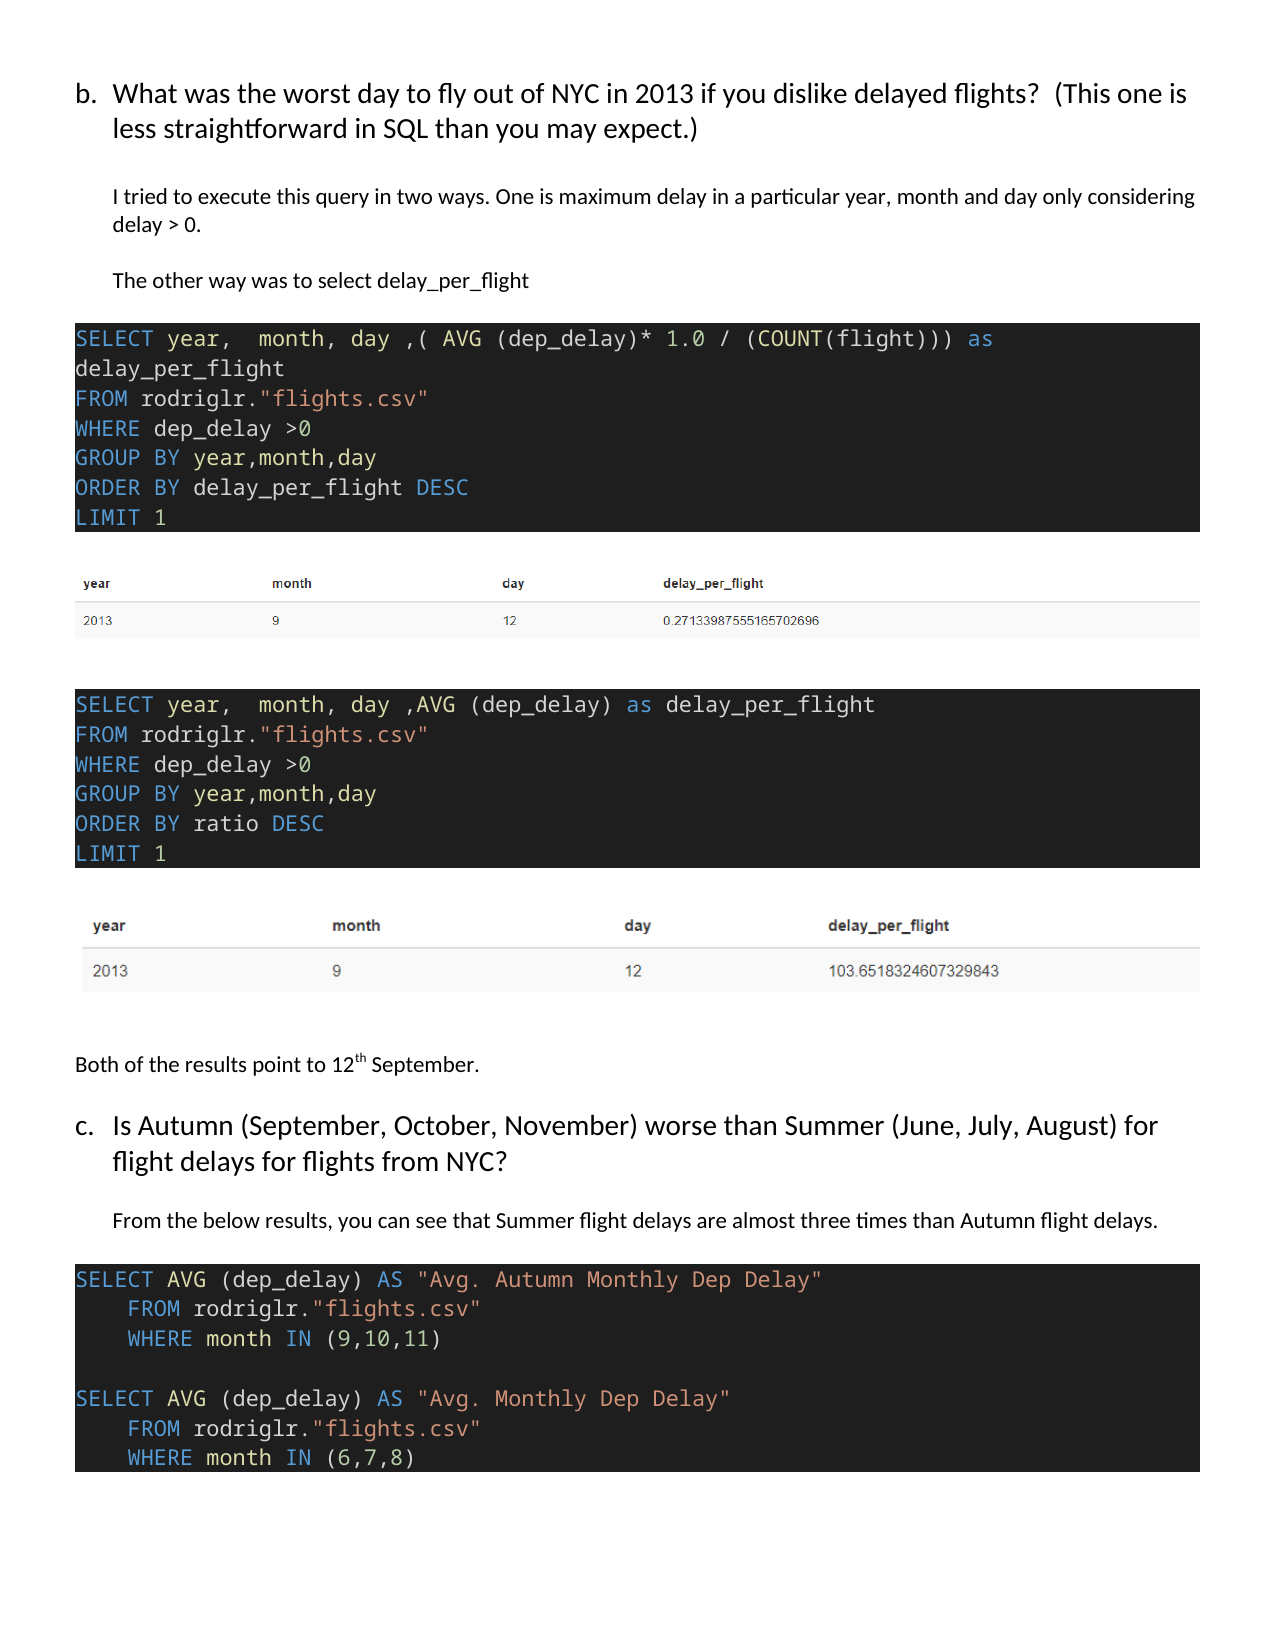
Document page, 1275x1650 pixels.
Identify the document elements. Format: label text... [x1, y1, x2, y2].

list What was the worst day to fly out of NYC in 2013 if you dislike delayed flights? (This one is less straightforward in SQL than you may expect.) [75, 75, 1200, 146]
text FROM rodriglr."flights.csv" [75, 1413, 1200, 1442]
text ORDER BY delay_per_flight DESC [75, 472, 1200, 502]
text SELECT year, month, day ,AVG (dep_delay) as delay_per_flight [75, 689, 1200, 719]
list From the below results, you can see that Summer flight delays are almost three times than Autumn flight delays. [112, 1206, 1200, 1234]
text ORDER BY ratio DESC [75, 808, 1200, 838]
text GROUP BY year,month,day [75, 778, 1200, 808]
text WHERE month IN (9,10,11) [75, 1323, 1200, 1353]
list Is Autumn (September, October, November) worse than Summer (June, July, August) for flight delays for flights from NYC? [75, 1107, 1200, 1178]
text GROUP BY year,month,day [75, 442, 1200, 472]
list I tried to execute this query in two ways. One is maximum delay in a particular year, month and day only considering delay > 0. [112, 182, 1200, 238]
list The other way was to select delay_per_flight [112, 266, 1200, 294]
text Both of the results point to 12th September. [75, 1050, 1200, 1078]
text WHERE dep_delay >0 [75, 749, 1200, 778]
picture [75, 897, 1200, 1021]
text FROM rodriglr."flights.csv" [75, 1293, 1200, 1323]
text WHERE dep_delay >0 [75, 412, 1200, 442]
text SELECT AVG (dep_delay) AS "Avg. Autumn Monthly Dep Delay" [75, 1264, 1200, 1293]
text LIMIT 1 [75, 838, 1200, 868]
text FROM rodriglr."flights.csv" [75, 383, 1200, 412]
text SELECT year, month, day ,( AVG (dep_delay)* 1.0 / (COUNT(flight))) as delay_per_flight [75, 323, 1200, 383]
picture [75, 560, 1200, 660]
text FROM rodriglr."flights.csv" [75, 719, 1200, 749]
text SELECT AVG (dep_delay) AS "Avg. Monthly Dep Delay" [75, 1383, 1200, 1413]
text WHERE month IN (6,7,8) [75, 1442, 1200, 1472]
text LIMIT 1 [75, 502, 1200, 532]
